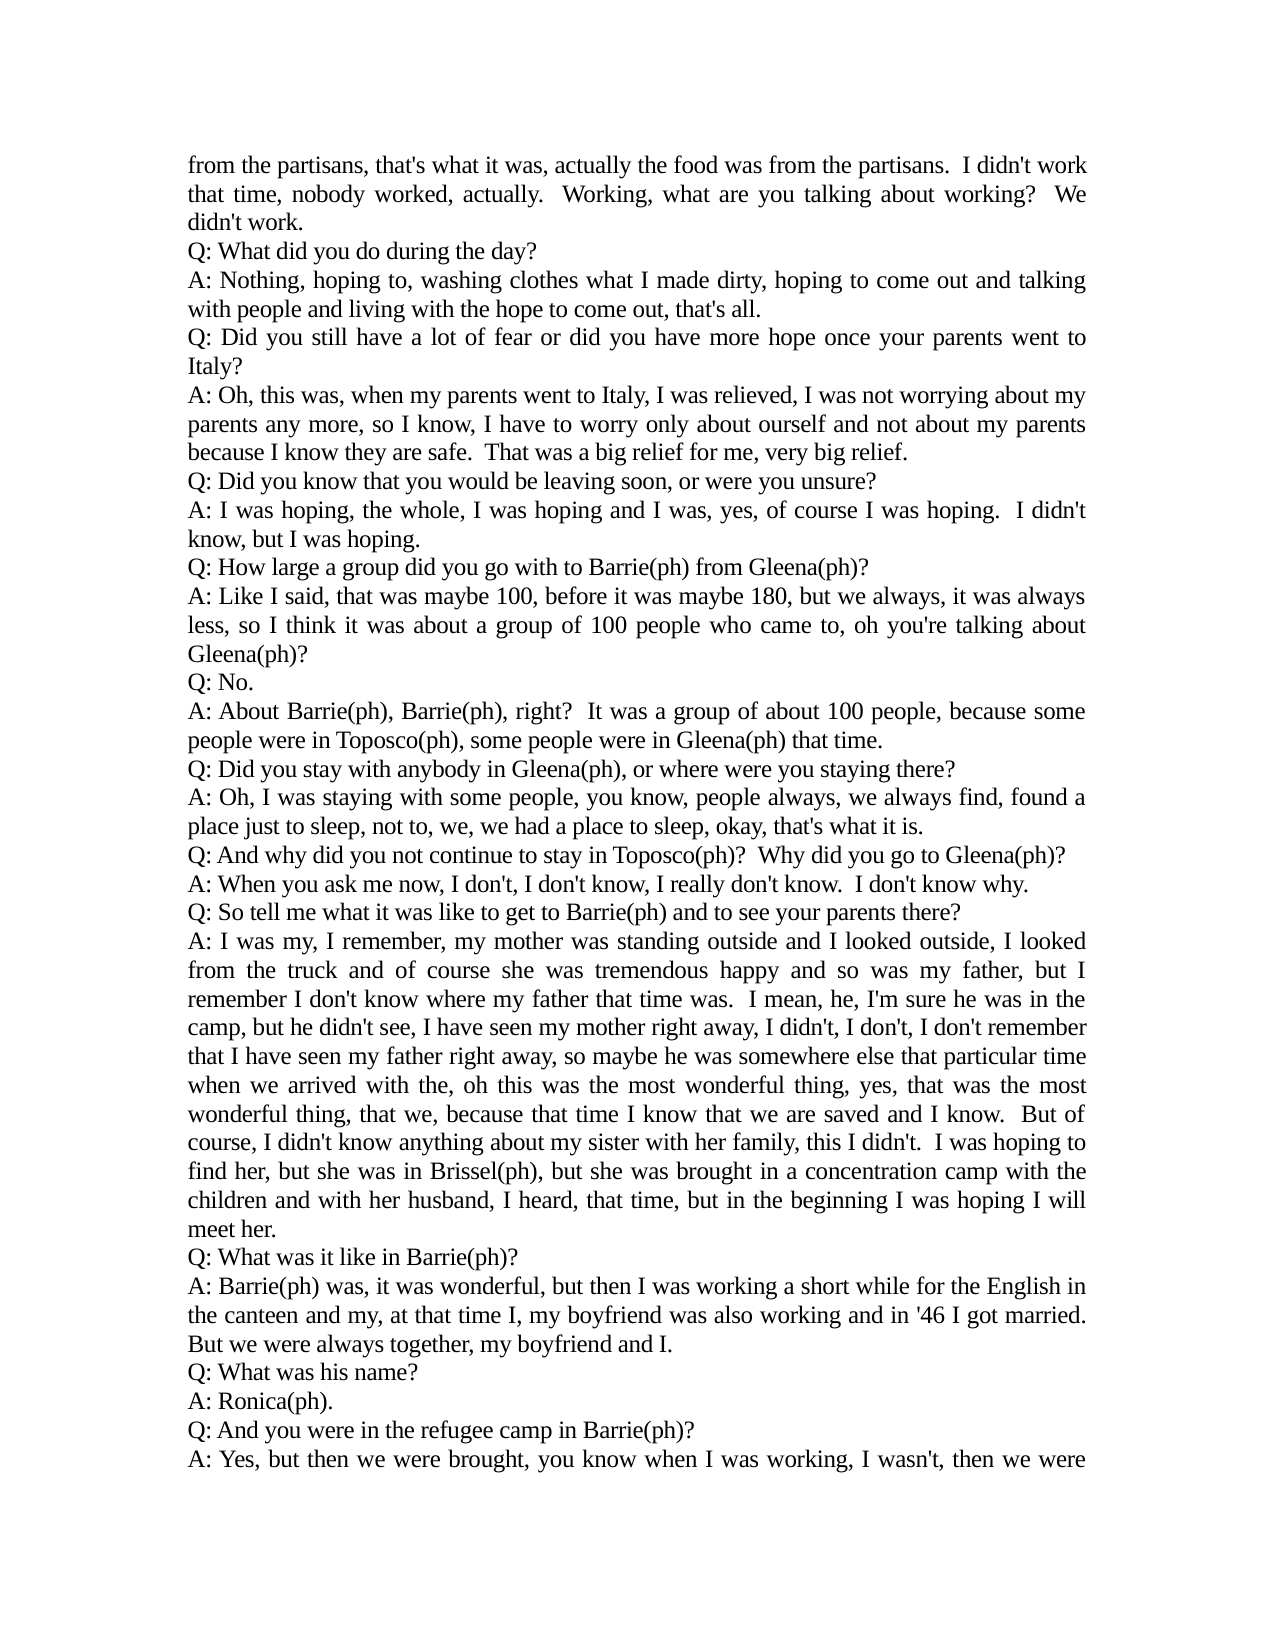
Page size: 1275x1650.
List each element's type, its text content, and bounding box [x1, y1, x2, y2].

text A: Oh, I was staying with some people, you know, people always, we always find, found a place just to sleep, not to, we, we had a place to sleep, okay, that's what it is. [187, 840, 1087, 897]
text Q: How large a group did you go with to Barrie(ph) from Gleena(ph)? [187, 610, 1087, 639]
text Q: No. [187, 725, 1087, 754]
text A: About Barrie(ph), Barrie(ph), right? It was a group of about 100 people, because some people were in Toposco(ph), some people were in Gleena(ph) that time. [187, 754, 1087, 811]
text Q: And why did you not continue to stay in Toposco(ph)? Why did you go to Gleena(ph)? [187, 897, 1087, 926]
text A: I was hoping, the whole, I was hoping and I was, yes, of course I was hoping. I didn't know, but I was hoping. [187, 552, 1087, 610]
text Q: What did you do during the day? [187, 294, 1087, 322]
text A: Ronica(ph). [187, 1444, 1087, 1472]
text Q: So tell me what it was like to get to Barrie(ph) and to see your parents there? [187, 955, 1087, 984]
text A: Nothing, hoping to, washing clothes what I made dirty, hoping to come out and talking with people and living with the hope to come out, that's all. [187, 322, 1087, 380]
text A: Oh, this was, when my parents went to Italy, I was relieved, I was not worrying about my parents any more, so I know, I have to worry only about ourself and not about my parents because I know they are safe. That was a big relief for me, very big relief. [187, 437, 1087, 524]
text Q: Did you still have a lot of fear or did you have more hope once your parents went to Italy? [187, 380, 1087, 437]
text A: I was my, I remember, my mother was standing outside and I looked outside, I looked from the truck and of course she was tremendous happy and so was my father, but I remember I don't know where my father that time was. I mean, he, I'm sure he was in the camp, but he didn't see, I have seen my mother right away, I didn't, I don't, I don't remember that I have seen my father right away, so maybe he was somewhere else that particular time when we arrived with the, oh this was the most wonderful thing, yes, that was the most wonderful thing, that we, because that time I know that we are saved and I know. But of course, I didn't know anything about my sister with her family, this I didn't. I was hoping to find her, but she was in Brissel(ph), but she was brought in a concentration camp with the children and with her husband, I heard, that time, but in the beginning I was hoping I will meet her. [187, 984, 1087, 1300]
text A: When you ask me now, I don't, I don't know, I really don't know. I don't know why. [187, 926, 1087, 955]
text Q: Did you stay with anybody in Gleena(ph), or where were you staying there? [187, 811, 1087, 840]
text Q: What was it like in Barrie(ph)? [187, 1300, 1087, 1329]
text Q: What was his name? [187, 1415, 1087, 1444]
text A: Like I said, that was maybe 100, before it was maybe 180, but we always, it was always less, so I think it was about a group of 100 people who came to, oh you're talking about Gleena(ph)? [187, 639, 1087, 725]
text A: Barrie(ph) was, it was wonderful, but then I was working a short while for the English in the canteen and my, at that time I, my boyfriend was also working and in '46 I got married. But we were always together, my boyfriend and I. [187, 1329, 1087, 1415]
text Q: Did you know that you would be leaving soon, or were you unsure? [187, 524, 1087, 552]
text A: I had a friend and we were always together and we were, you are talking about Gleena(ph), you mean? He was working a little bit there and we got food there, we got food from the partisans, that's what it was, actually the food was from the partisans. I didn't work that time, nobody worked, actually. Working, what are you talking about working? We didn't work. [187, 150, 1087, 294]
